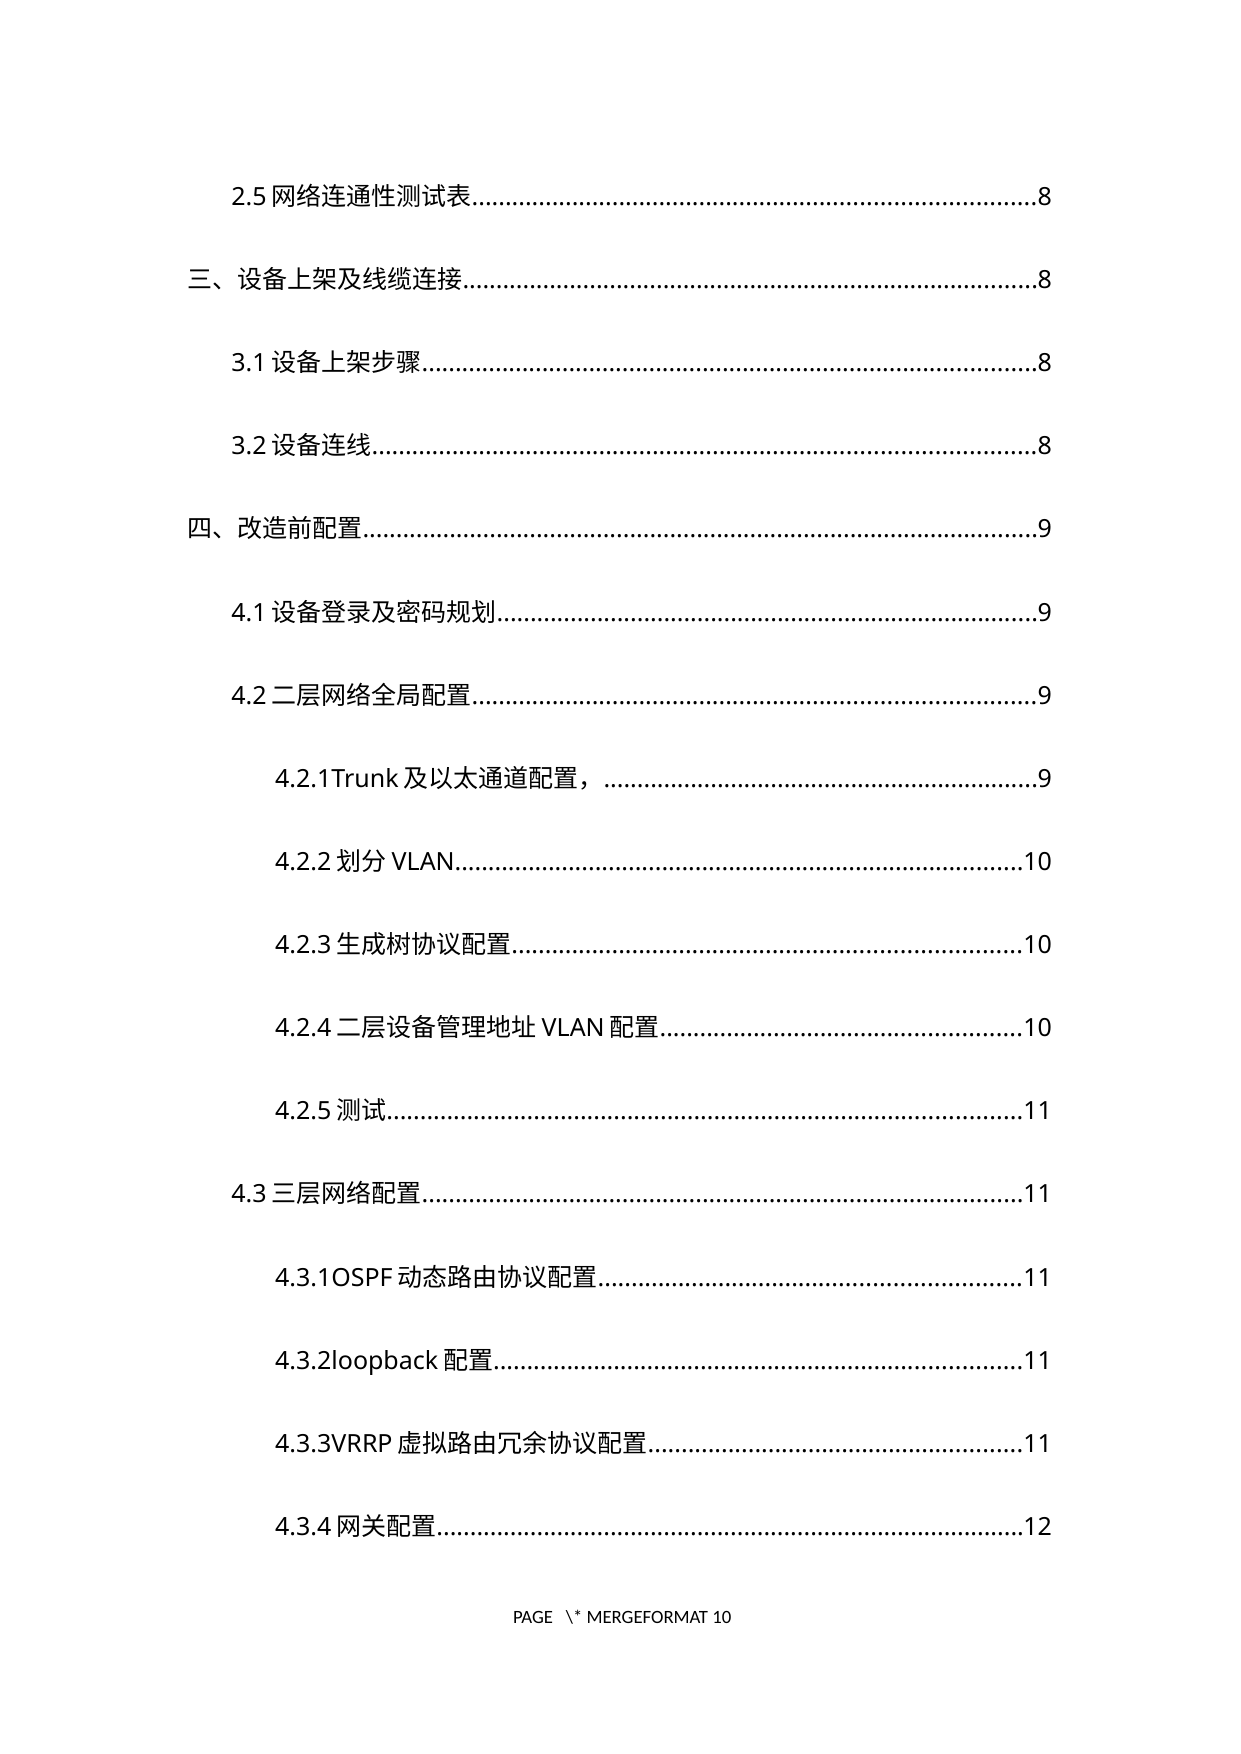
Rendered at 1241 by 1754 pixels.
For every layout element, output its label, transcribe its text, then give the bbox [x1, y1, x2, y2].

text 四、改造前配置 9 [187, 494, 1053, 559]
text 三、设备上架及线缆连接 8 [187, 245, 1053, 310]
text 4.3.2loopback配置 11 [275, 1326, 1053, 1391]
text 4.2二层网络全局配置 9 [231, 661, 1053, 726]
text 4.2.3生成树协议配置 10 [275, 910, 1053, 975]
text 4.3.1OSPF动态路由协议配置 11 [275, 1243, 1053, 1308]
text 3.2设备连线 8 [231, 411, 1053, 476]
text 4.2.1Trunk及以太通道配置， 9 [275, 744, 1053, 809]
text 4.3.3VRRP虚拟路由冗余协议配置 11 [275, 1409, 1053, 1474]
text 4.2.5测试 11 [275, 1076, 1053, 1141]
text 4.1设备登录及密码规划 9 [231, 578, 1053, 643]
text 4.2.4二层设备管理地址VLAN配置 10 [275, 993, 1053, 1058]
text 4.2.2划分VLAN 10 [275, 827, 1053, 892]
text 2.5网络连通性测试表 8 [231, 162, 1053, 227]
text 4.3.4网关配置 12 [275, 1492, 1053, 1557]
text 3.1设备上架步骤 8 [231, 328, 1053, 393]
text 4.3三层网络配置 11 [231, 1159, 1053, 1224]
